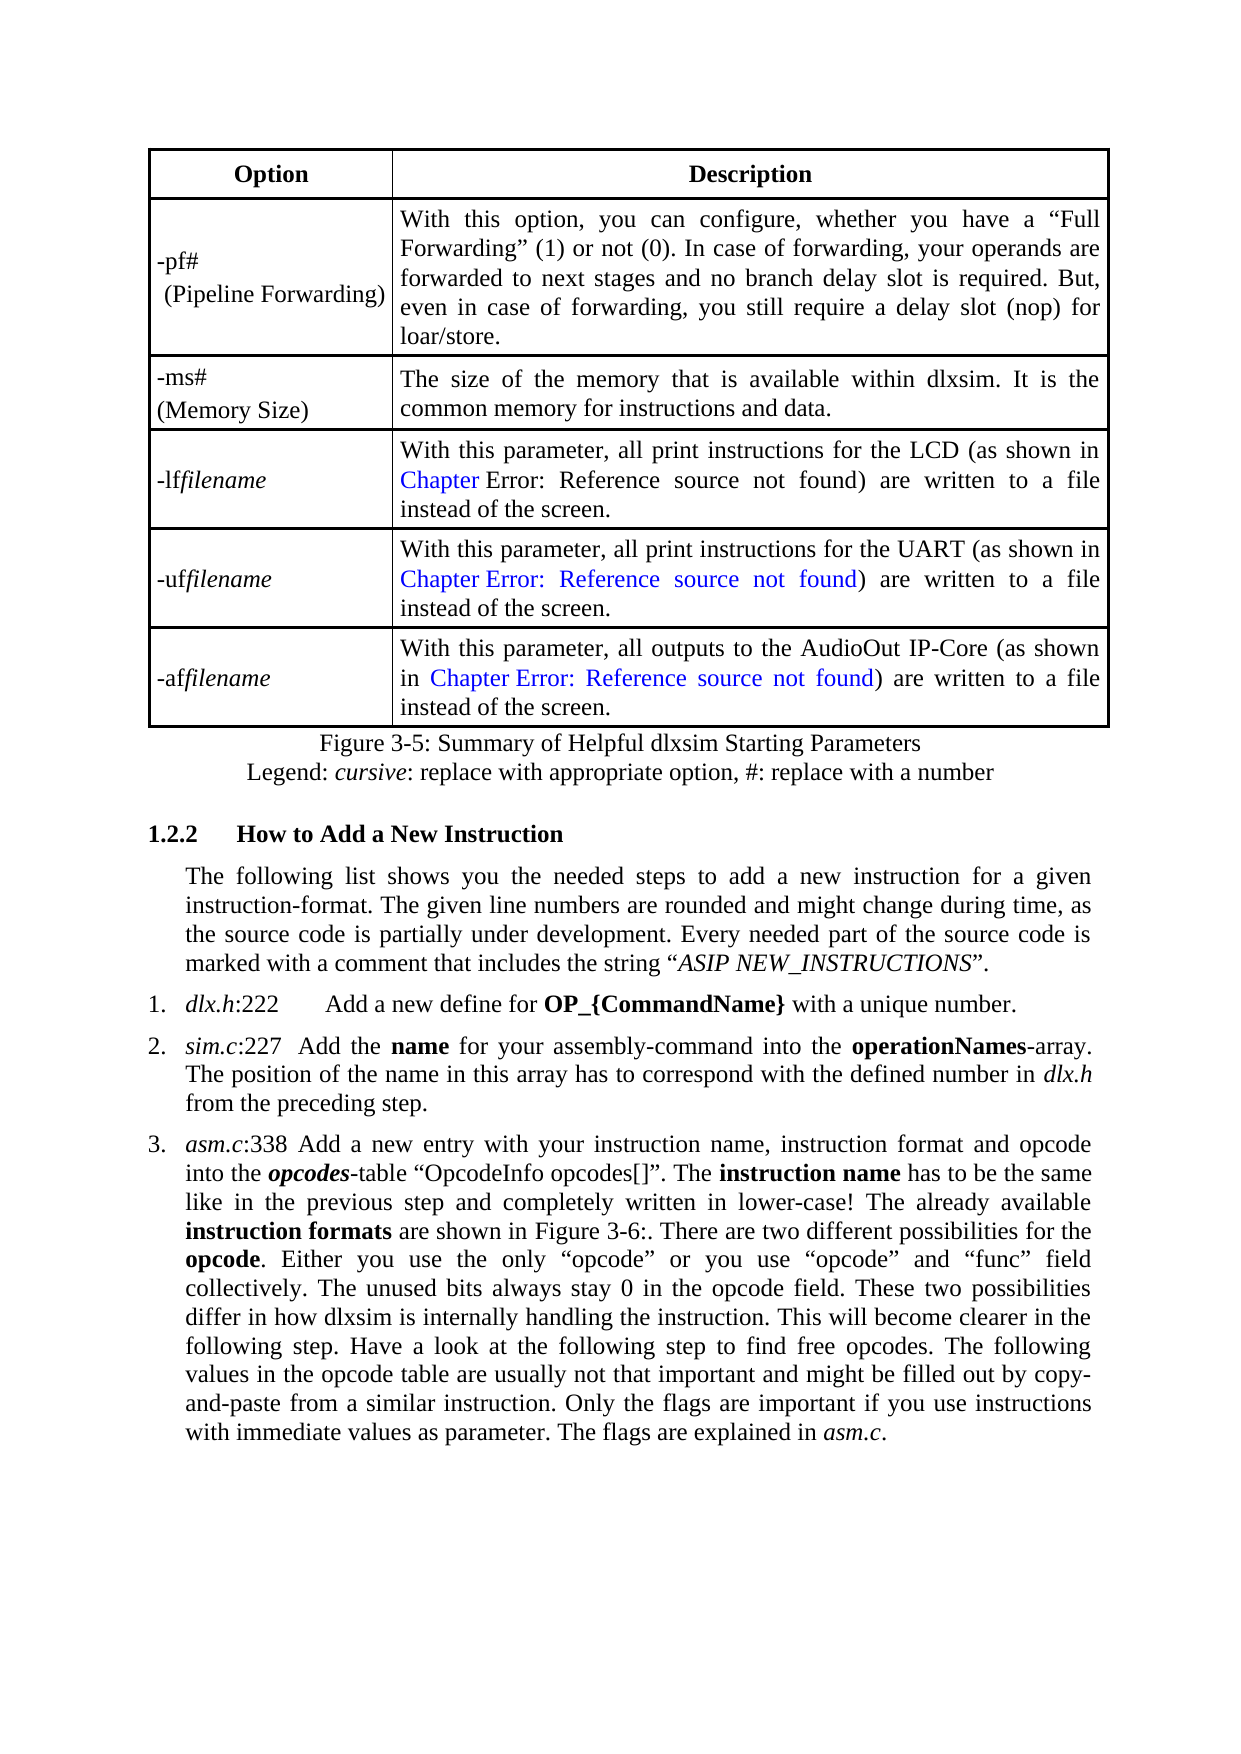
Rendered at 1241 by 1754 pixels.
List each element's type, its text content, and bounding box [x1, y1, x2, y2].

list sim.c:227 Add the name for your assembly-command into the operationNames-array. The position of the name in this array has to correspond with the defined number in dlx.h from the preceding step. [148, 1031, 1092, 1117]
subtitle How to Add a New Instruction [148, 810, 1092, 848]
table_header Description [393, 151, 1107, 197]
table_header Option [151, 151, 392, 197]
list dlx.h:222 Add a new define for OP_{CommandName} with a unique number. [148, 989, 1092, 1018]
table_cell -pf# (Pipeline Forwarding) [151, 200, 392, 354]
text Legend: cursive: replace with appropriate option, #: replace with a number [148, 757, 1092, 785]
list asm.c:338 Add a new entry with your instruction name, instruction format and opcode into the opcodes-table “OpcodeInfo opcodes[]”. The instruction name has to be the same like in the previous step and completely written in lower-case! The already available instruction formats are shown in Figure 3-6:. There are two different possibilities for the opcode. Either you use the only “opcode” or you use “opcode” and “func” field collectively. The unused bits always stay 0 in the opcode field. These two possibilities differ in how dlxsim is internally handling the instruction. This will become clearer in the following step. Have a look at the following step to find free opcodes. The following values in the opcode table are usually not that important and might be filled out by copy-and-paste from a similar instruction. Only the flags are important if you use instructions with immediate values as parameter. The flags are explained in asm.c. [148, 1129, 1092, 1446]
table_cell -ms# (Memory Size) [151, 357, 392, 428]
table_cell -affilename [151, 629, 392, 725]
text The following list shows you the needed steps to add a new instruction for a given instruction-format. The given line numbers are rounded and might change during time, as the source code is partially under development. Every needed part of the source code is marked with a comment that includes the string “ASIP NEW_INSTRUCTIONS”. [185, 860, 1092, 977]
text Figure 3-5: Summary of Helpful dlxsim Starting Parameters [148, 728, 1092, 757]
table_cell -lffilename [151, 431, 392, 527]
table_cell With this option, you can configure, whether you have a “Full Forwarding” (1) or not (0). In case of forwarding, your operands are forwarded to next stages and no branch delay slot is required. But, even in case of forwarding, you still require a delay slot (nop) for loar/store. [393, 200, 1107, 354]
table_cell -uffilename [151, 530, 392, 626]
table_cell The size of the memory that is available within dlxsim. It is the common memory for instructions and data. [393, 357, 1107, 428]
